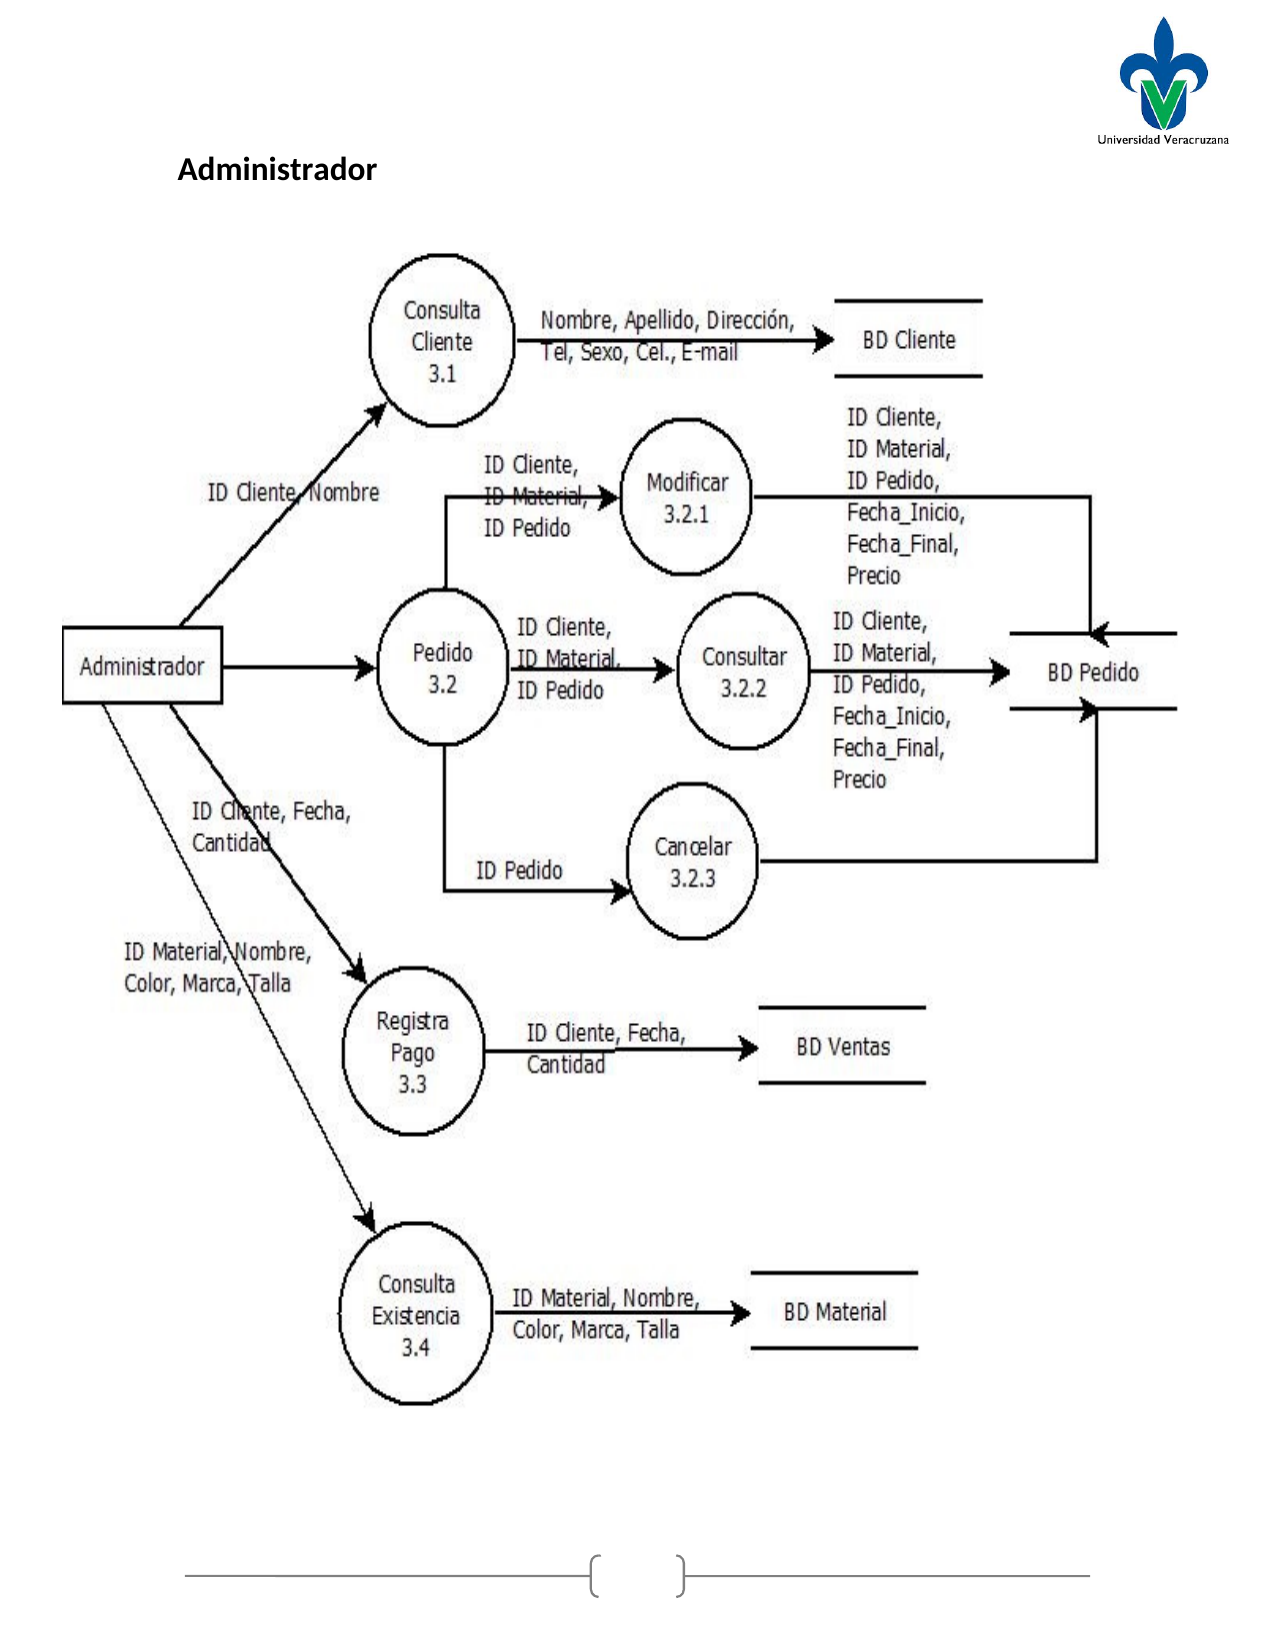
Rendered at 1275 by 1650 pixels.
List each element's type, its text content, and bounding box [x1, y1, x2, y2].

picture [1097, 16, 1229, 149]
text Administrador [177, 148, 1098, 188]
picture [62, 252, 1179, 1412]
